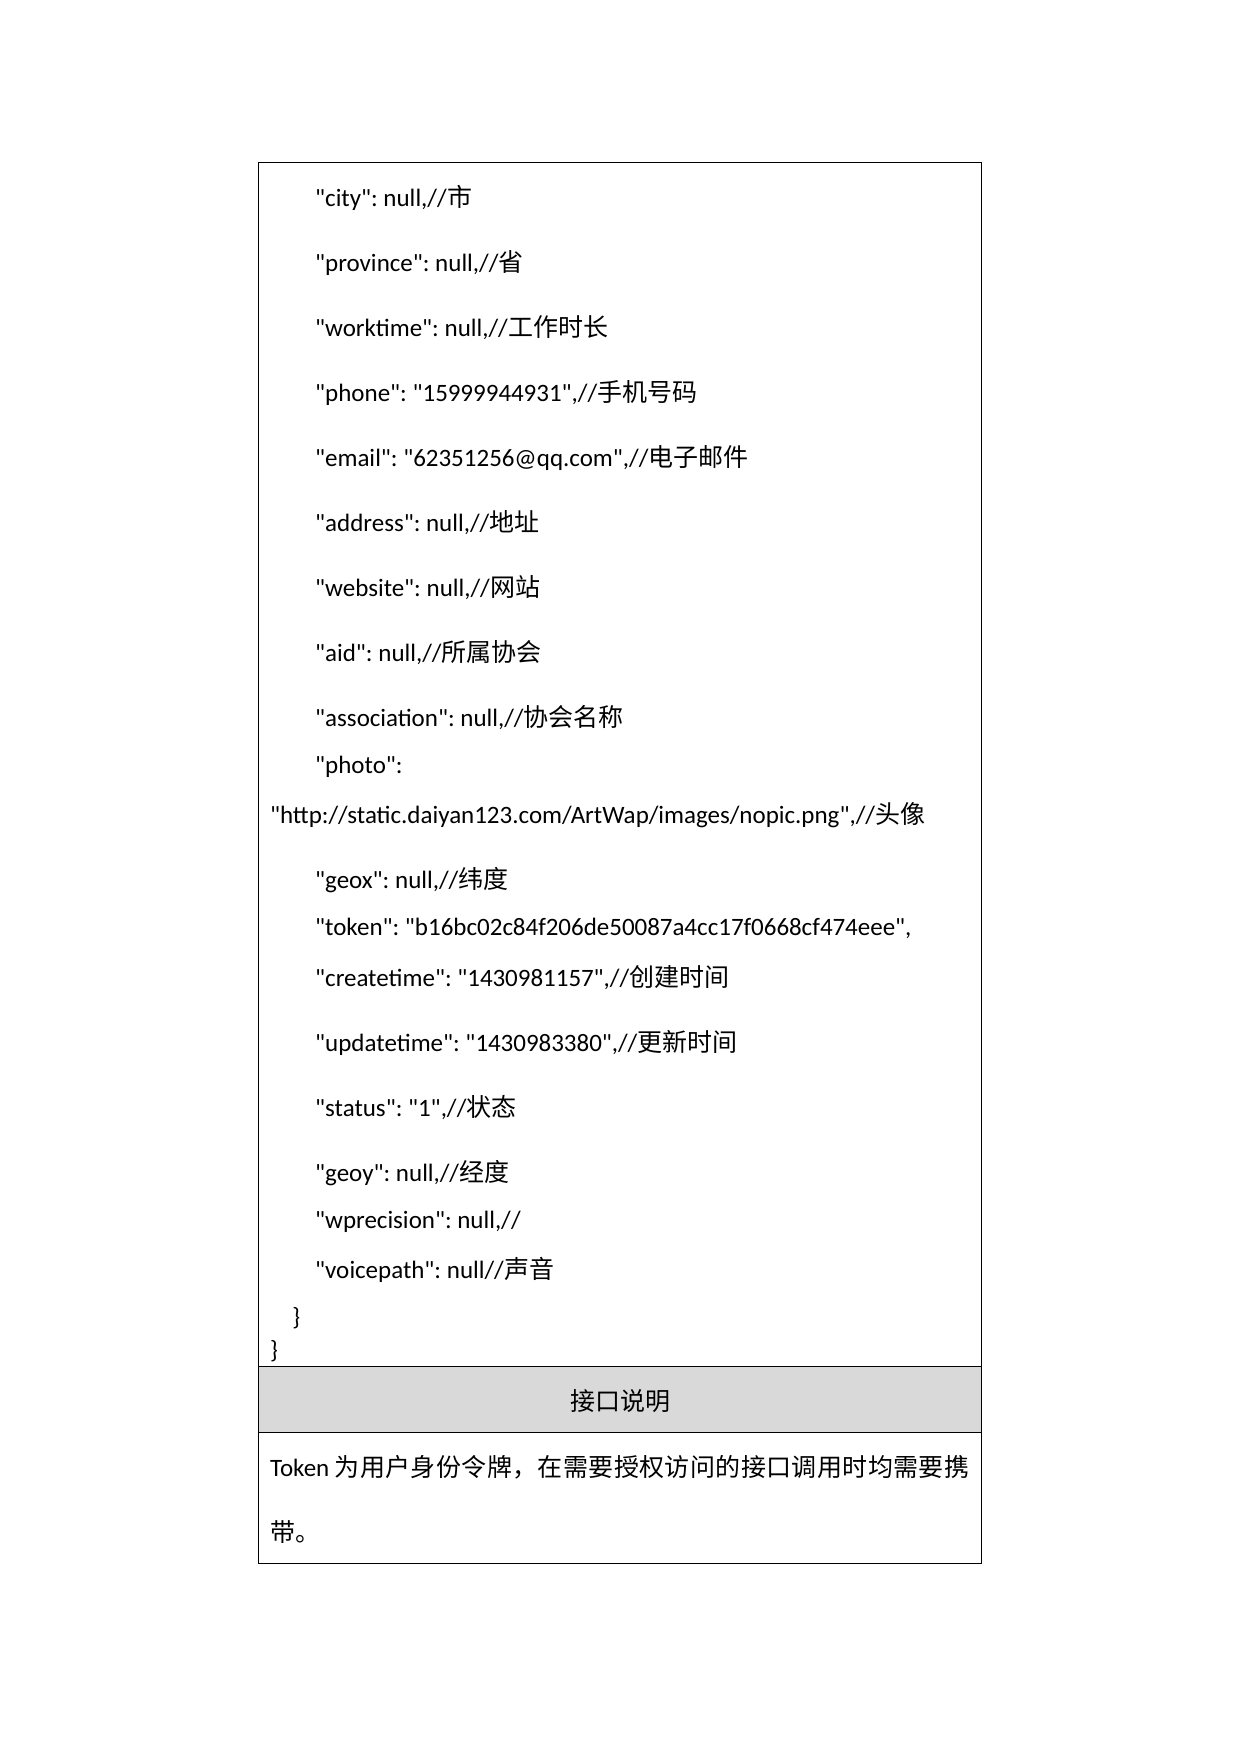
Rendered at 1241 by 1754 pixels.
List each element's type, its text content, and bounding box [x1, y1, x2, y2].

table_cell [259, 1433, 981, 1563]
table_cell 接口说明 [259, 1367, 981, 1432]
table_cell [259, 163, 981, 1366]
